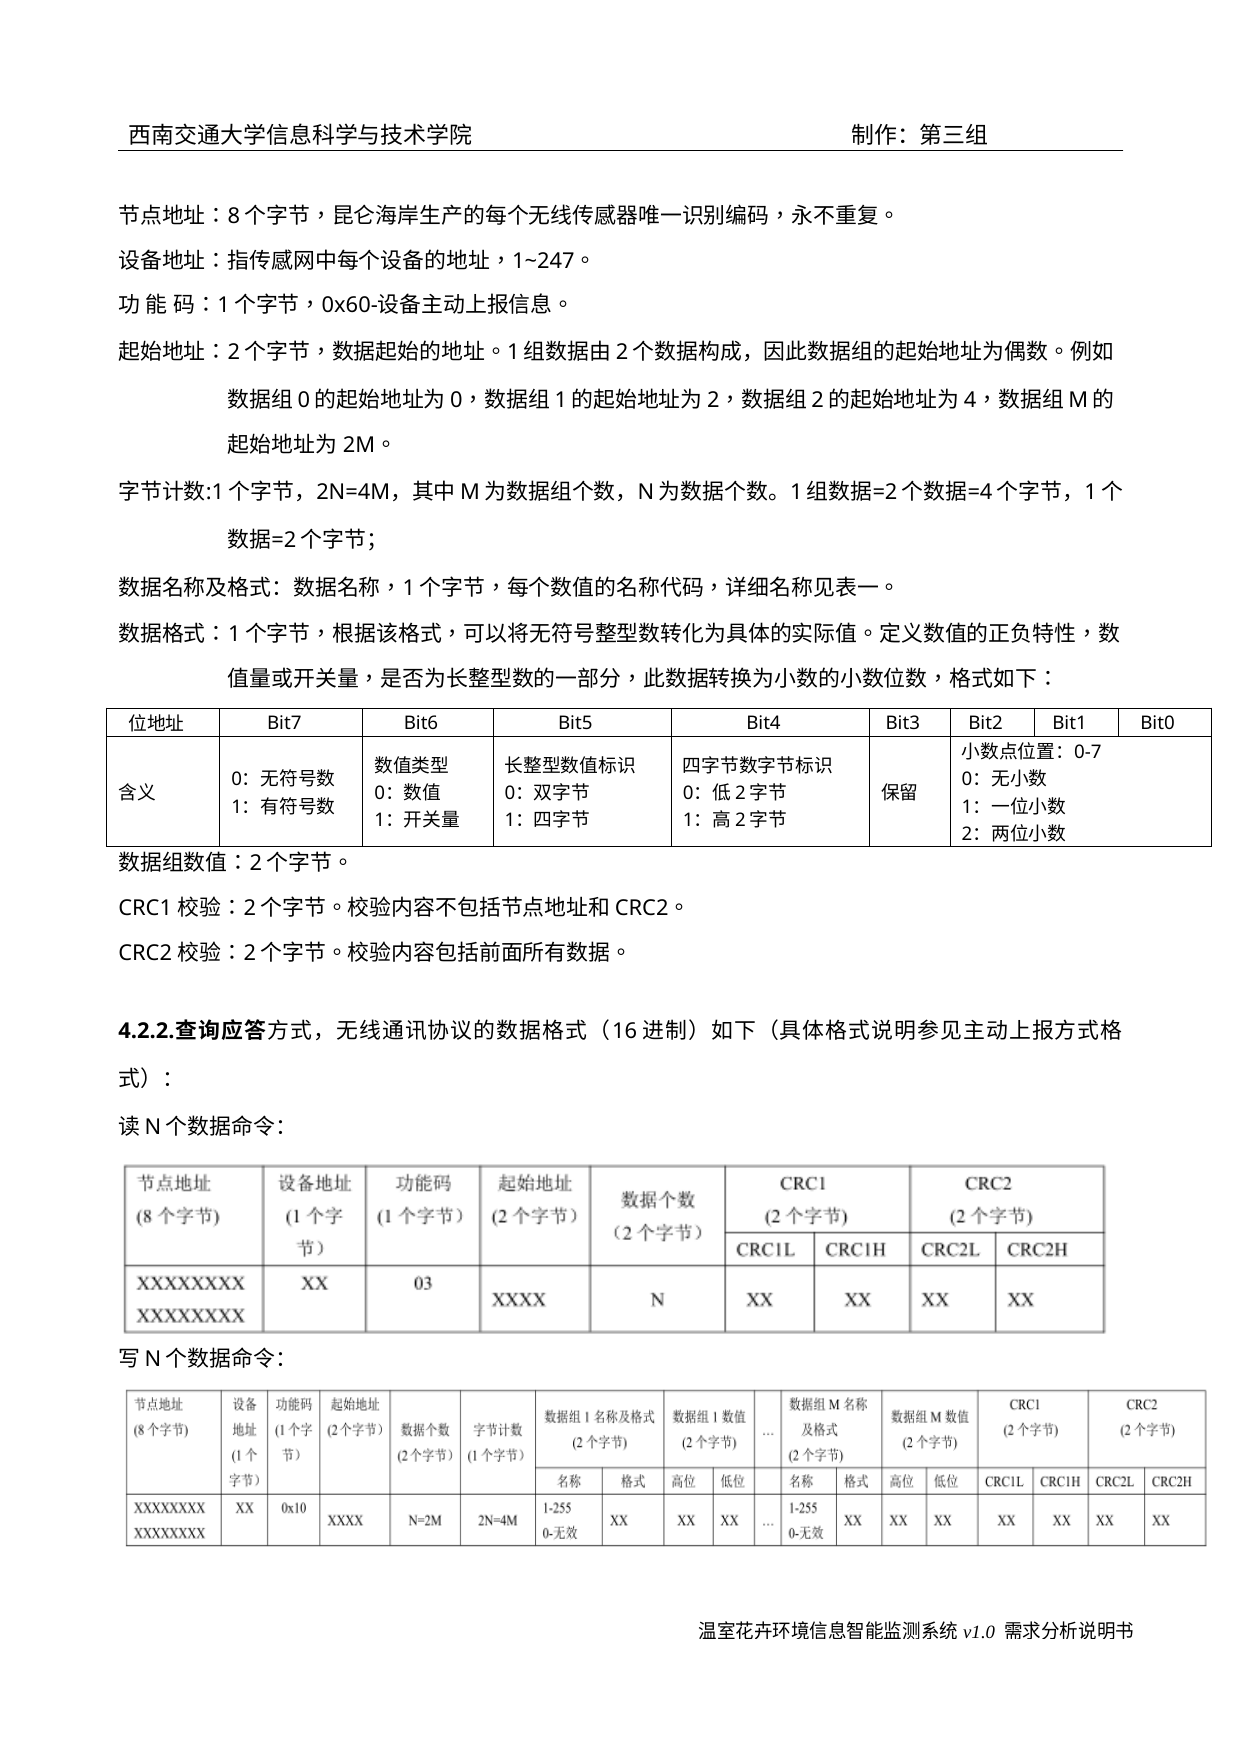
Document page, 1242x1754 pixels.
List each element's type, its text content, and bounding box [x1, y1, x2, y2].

picture [118, 1157, 1114, 1337]
table_header 位地址 [107, 709, 219, 736]
table_header Bit4 [672, 709, 869, 736]
table_cell 四字节数字节标识 0：低2字节 1：高2字节 [672, 737, 869, 846]
table_header Bit0 [1119, 709, 1211, 736]
text CRC1 校验：2个字节。校验内容不包括节点地址和CRC2。 [118, 892, 1123, 921]
picture [118, 1388, 1215, 1550]
text CRC2 校验：2个字节。校验内容包括前面所有数据。 [118, 936, 1123, 966]
text 读N个数据命令： [118, 1109, 1123, 1141]
text 4.2.2.查询应答方式，无线通讯协议的数据格式（16进制）如下（具体格式说明参见主动上报方式格式）： [118, 1013, 1123, 1093]
table_header Bit3 [870, 709, 950, 736]
table_header Bit6 [363, 709, 493, 736]
table_header Bit5 [494, 709, 671, 736]
table_header Bit2 [951, 709, 1034, 736]
text 写N个数据命令： [118, 1341, 1123, 1373]
text 数据格式：1个字节，根据该格式，可以将无符号整型数转化为具体的实际值。定义数值的正负特性，数值量或开关量，是否为长整型数的一部分，此数据转换为小数的小数位数，格式如下： [118, 618, 1123, 692]
table_cell 长整型数值标识 0：双字节 1：四字节 [494, 737, 671, 846]
text 起始地址：2个字节，数据起始的地址。1组数据由2个数据构成，因此数据组的起始地址为偶数。例如数据组0的起始地址为0，数据组1的起始地址为2，数据组2的起始地址为4，数据组M的起始地址为 2M。 [118, 334, 1123, 459]
table_cell 保留 [870, 737, 950, 846]
table_cell 小数点位置：0-7 0：无小数 1：一位小数 2：两位小数 [951, 737, 1211, 846]
table_cell 含义 [107, 737, 219, 846]
table_header Bit7 [220, 709, 362, 736]
text 字节计数:1个字节，2N=4M，其中M为数据组个数，N为数据个数。1组数据=2个数据=4个字节，1个数据=2个字节； [118, 474, 1123, 554]
table_header Bit1 [1035, 709, 1118, 736]
text 数据组数值：2个字节。 [118, 847, 1123, 876]
table_cell 数值类型 0：数值 1：开关量 [363, 737, 493, 846]
text 节点地址：8个字节，昆仑海岸生产的每个无线传感器唯一识别编码，永不重复。 [118, 200, 1123, 229]
text 功 能 码：1个字节，0x60-设备主动上报信息。 [118, 289, 1123, 319]
text 设备地址：指传感网中每个设备的地址，1~247。 [118, 244, 1123, 274]
table_cell 0：无符号数 1：有符号数 [220, 737, 362, 846]
text 数据名称及格式：数据名称，1个字节，每个数值的名称代码，详细名称见表一。 [118, 570, 1123, 602]
